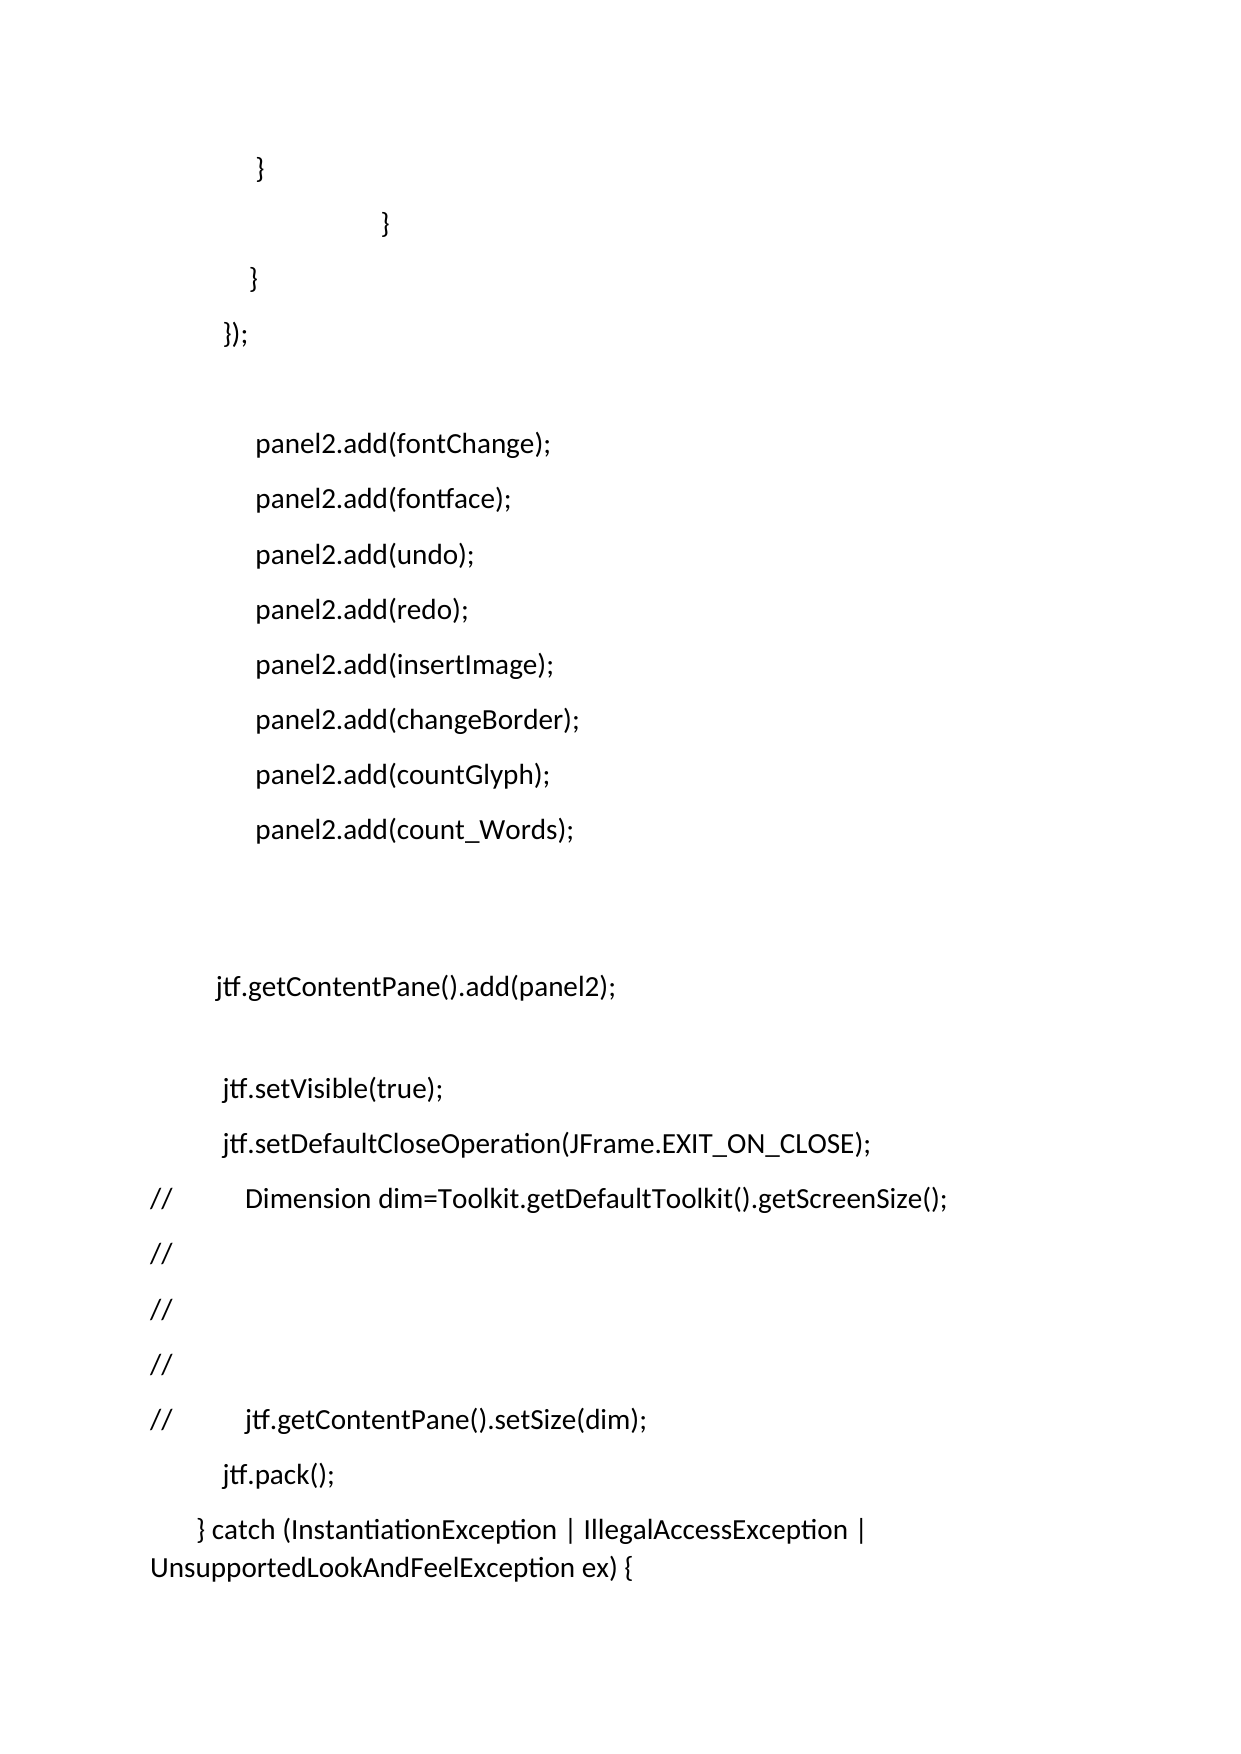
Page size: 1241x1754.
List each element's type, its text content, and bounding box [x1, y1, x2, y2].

text } [150, 150, 1090, 186]
text panel2.add(fontChange); [150, 426, 1090, 461]
text }); [150, 315, 1090, 351]
text // jtf.getContentPane().setSize(dim); [150, 1401, 1090, 1437]
text // [150, 1346, 1090, 1381]
text panel2.add(changeBorder); [150, 701, 1090, 737]
text jtf.setDefaultCloseOperation(JFrame.EXIT_ON_CLOSE); [150, 1125, 1090, 1161]
text jtf.getContentPane().add(panel2); [150, 968, 1090, 1004]
text panel2.add(count_Words); [150, 811, 1090, 847]
text jtf.pack(); [150, 1456, 1090, 1492]
text } [150, 205, 1090, 241]
text jtf.setVisible(true); [150, 1070, 1090, 1106]
text panel2.add(redo); [150, 591, 1090, 626]
text } [150, 260, 1090, 296]
text panel2.add(countGlyph); [150, 756, 1090, 792]
text // Dimension dim=Toolkit.getDefaultToolkit().getScreenSize(); [150, 1181, 1090, 1216]
text panel2.add(fontface); [150, 481, 1090, 516]
text // [150, 1291, 1090, 1326]
text panel2.add(insertImage); [150, 646, 1090, 682]
text panel2.add(undo); [150, 536, 1090, 571]
text // [150, 1236, 1090, 1271]
text } catch (InstantiationException | IllegalAccessException | UnsupportedLookAndFeelException ex) { [150, 1511, 1090, 1585]
